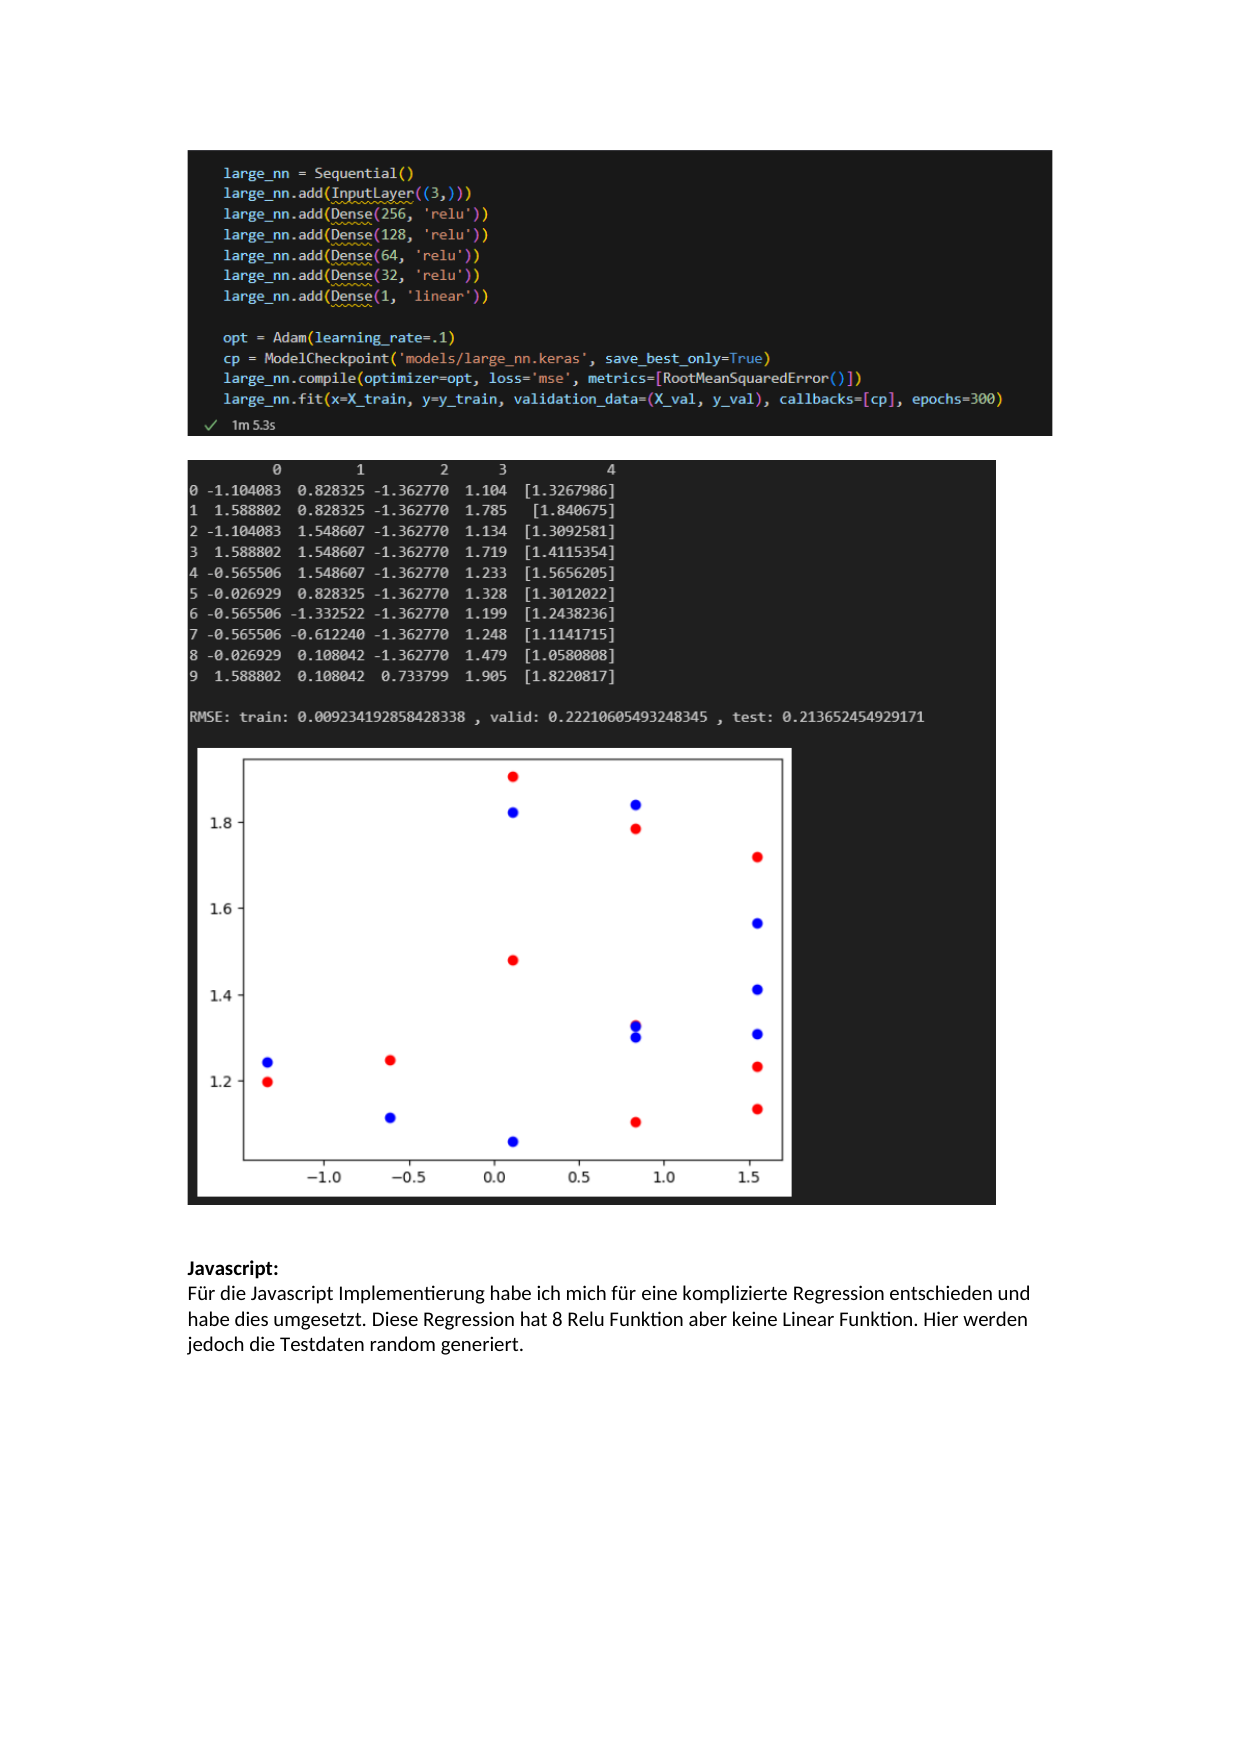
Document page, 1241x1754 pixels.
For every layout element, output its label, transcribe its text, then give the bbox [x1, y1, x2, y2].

picture [187, 150, 1053, 436]
list Javascript: [187, 1255, 1053, 1281]
picture [187, 460, 996, 1205]
list Für die Javascript Implementierung habe ich mich für eine komplizierte Regression entschieden und habe dies umgesetzt. Diese Regression hat 8 Relu Funktion aber keine Linear Funktion. Hier werden jedoch die Testdaten random generiert. [187, 1281, 1053, 1357]
